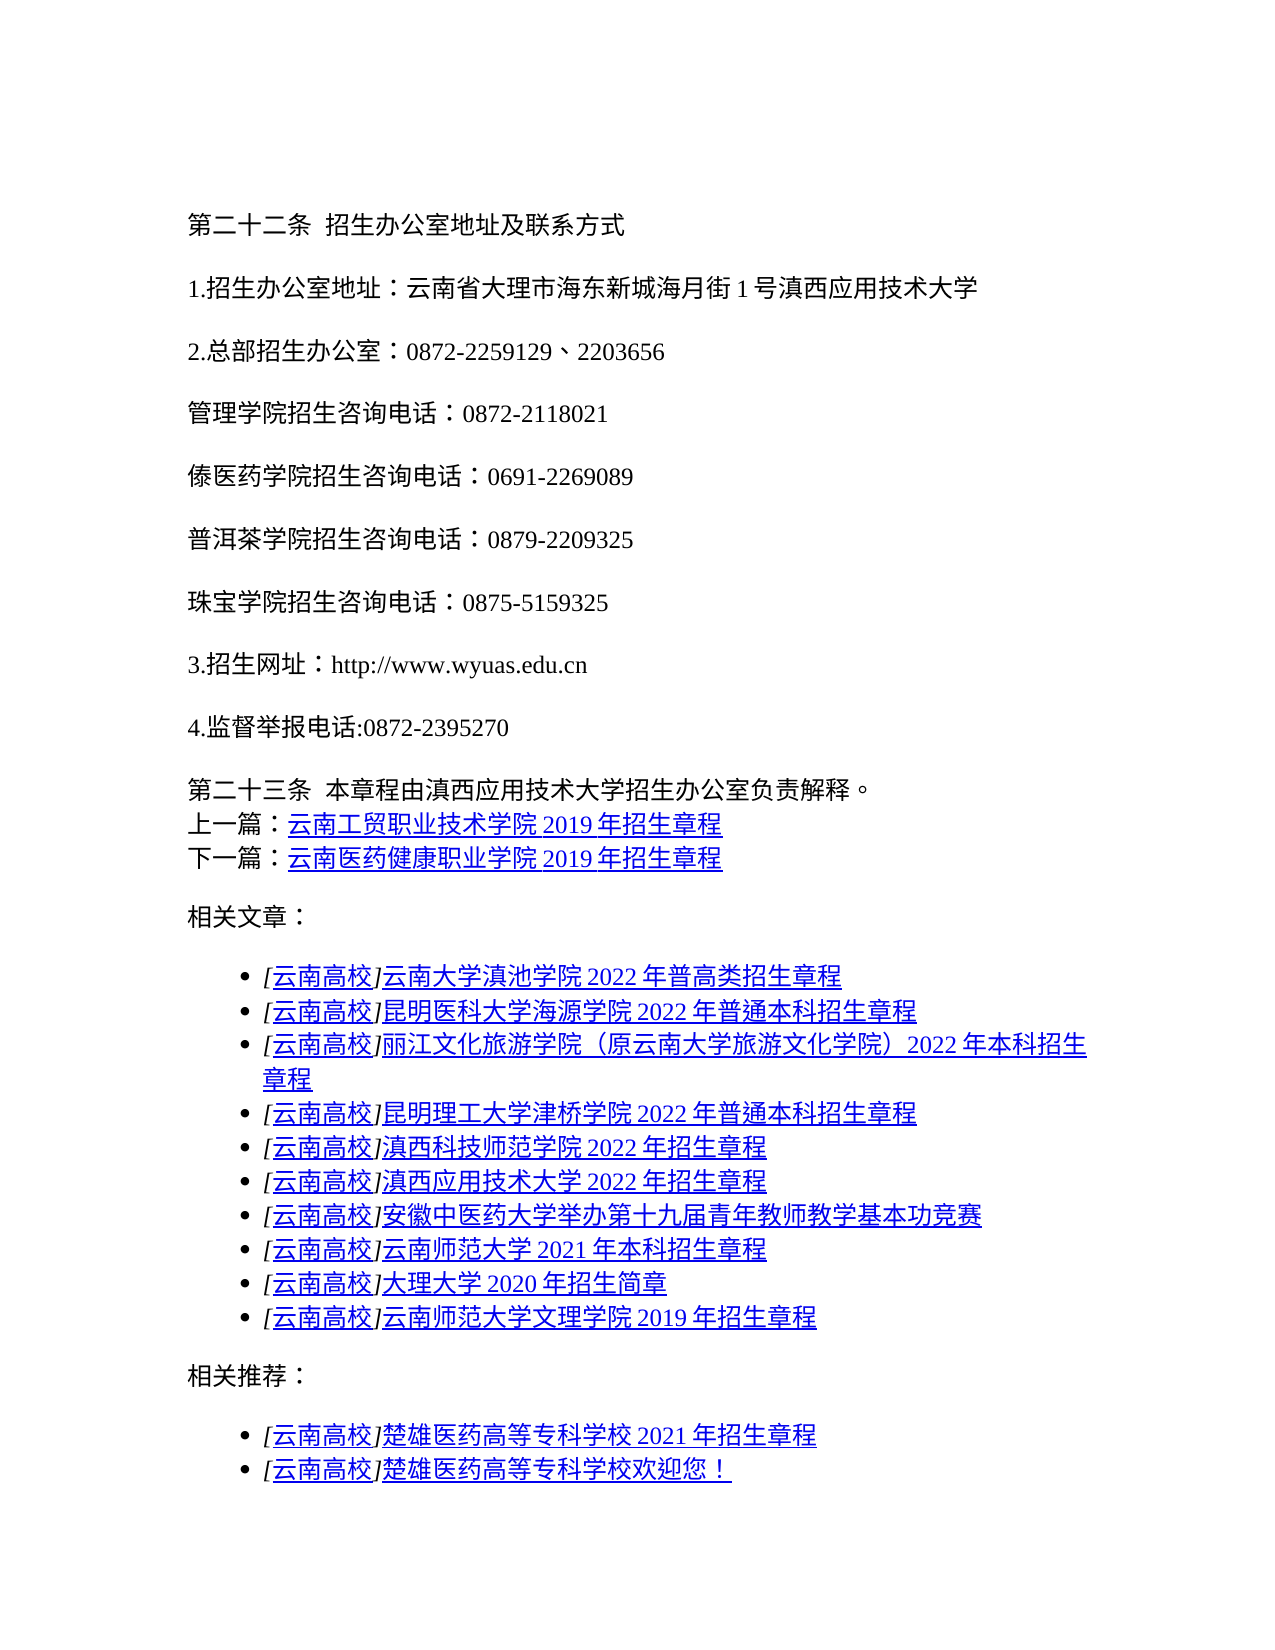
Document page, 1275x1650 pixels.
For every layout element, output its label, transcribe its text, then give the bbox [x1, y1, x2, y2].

text 第二十二条 招生办公室地址及联系方式 [187, 207, 1087, 242]
text 珠宝学院招生咨询电话：0875-5159325 [187, 584, 1087, 618]
list [云南高校]昆明理工大学津桥学院2022年普通本科招生章程 [241, 1095, 1087, 1129]
list [云南高校]丽江文化旅游学院（原云南大学旅游文化学院）2022年本科招生章程 [241, 1027, 1087, 1095]
list [云南高校]昆明医科大学海源学院2022年普通本科招生章程 [241, 993, 1087, 1027]
list [云南高校]大理大学2020年招生简章 [241, 1266, 1087, 1300]
text 3.招生网址：http://www.wyuas.edu.cn [187, 647, 1087, 681]
list [云南高校]楚雄医药高等专科学校2021年招生章程 [241, 1418, 1087, 1452]
list [云南高校]滇西应用技术大学2022年招生章程 [241, 1163, 1087, 1197]
text 傣医药学院招生咨询电话：0691-2269089 [187, 459, 1087, 493]
list [云南高校]滇西科技师范学院2022年招生章程 [241, 1129, 1087, 1163]
text 管理学院招生咨询电话：0872-2118021 [187, 396, 1087, 430]
list [云南高校]云南大学滇池学院2022年普高类招生章程 [241, 959, 1087, 993]
text 相关文章： [187, 900, 1087, 934]
text 1.招生办公室地址：云南省大理市海东新城海月街1号滇西应用技术大学 [187, 270, 1087, 304]
text 第二十三条 本章程由滇西应用技术大学招生办公室负责解释。 [187, 773, 1087, 807]
list [云南高校]云南师范大学文理学院2019年招生章程 [241, 1300, 1087, 1334]
text 4.监督举报电话:0872-2395270 [187, 710, 1087, 744]
list [云南高校]楚雄医药高等专科学校欢迎您！ [241, 1452, 1087, 1486]
list [云南高校]安徽中医药大学举办第十九届青年教师教学基本功竞赛 [241, 1197, 1087, 1232]
text 上一篇：云南工贸职业技术学院2019年招生章程 下一篇：云南医药健康职业学院2019年招生章程 [187, 807, 1087, 875]
list [云南高校]云南师范大学2021年本科招生章程 [241, 1232, 1087, 1266]
text 相关推荐： [187, 1359, 1087, 1393]
text 2.总部招生办公室：0872-2259129、2203656 [187, 333, 1087, 367]
text 普洱茶学院招生咨询电话：0879-2209325 [187, 522, 1087, 556]
